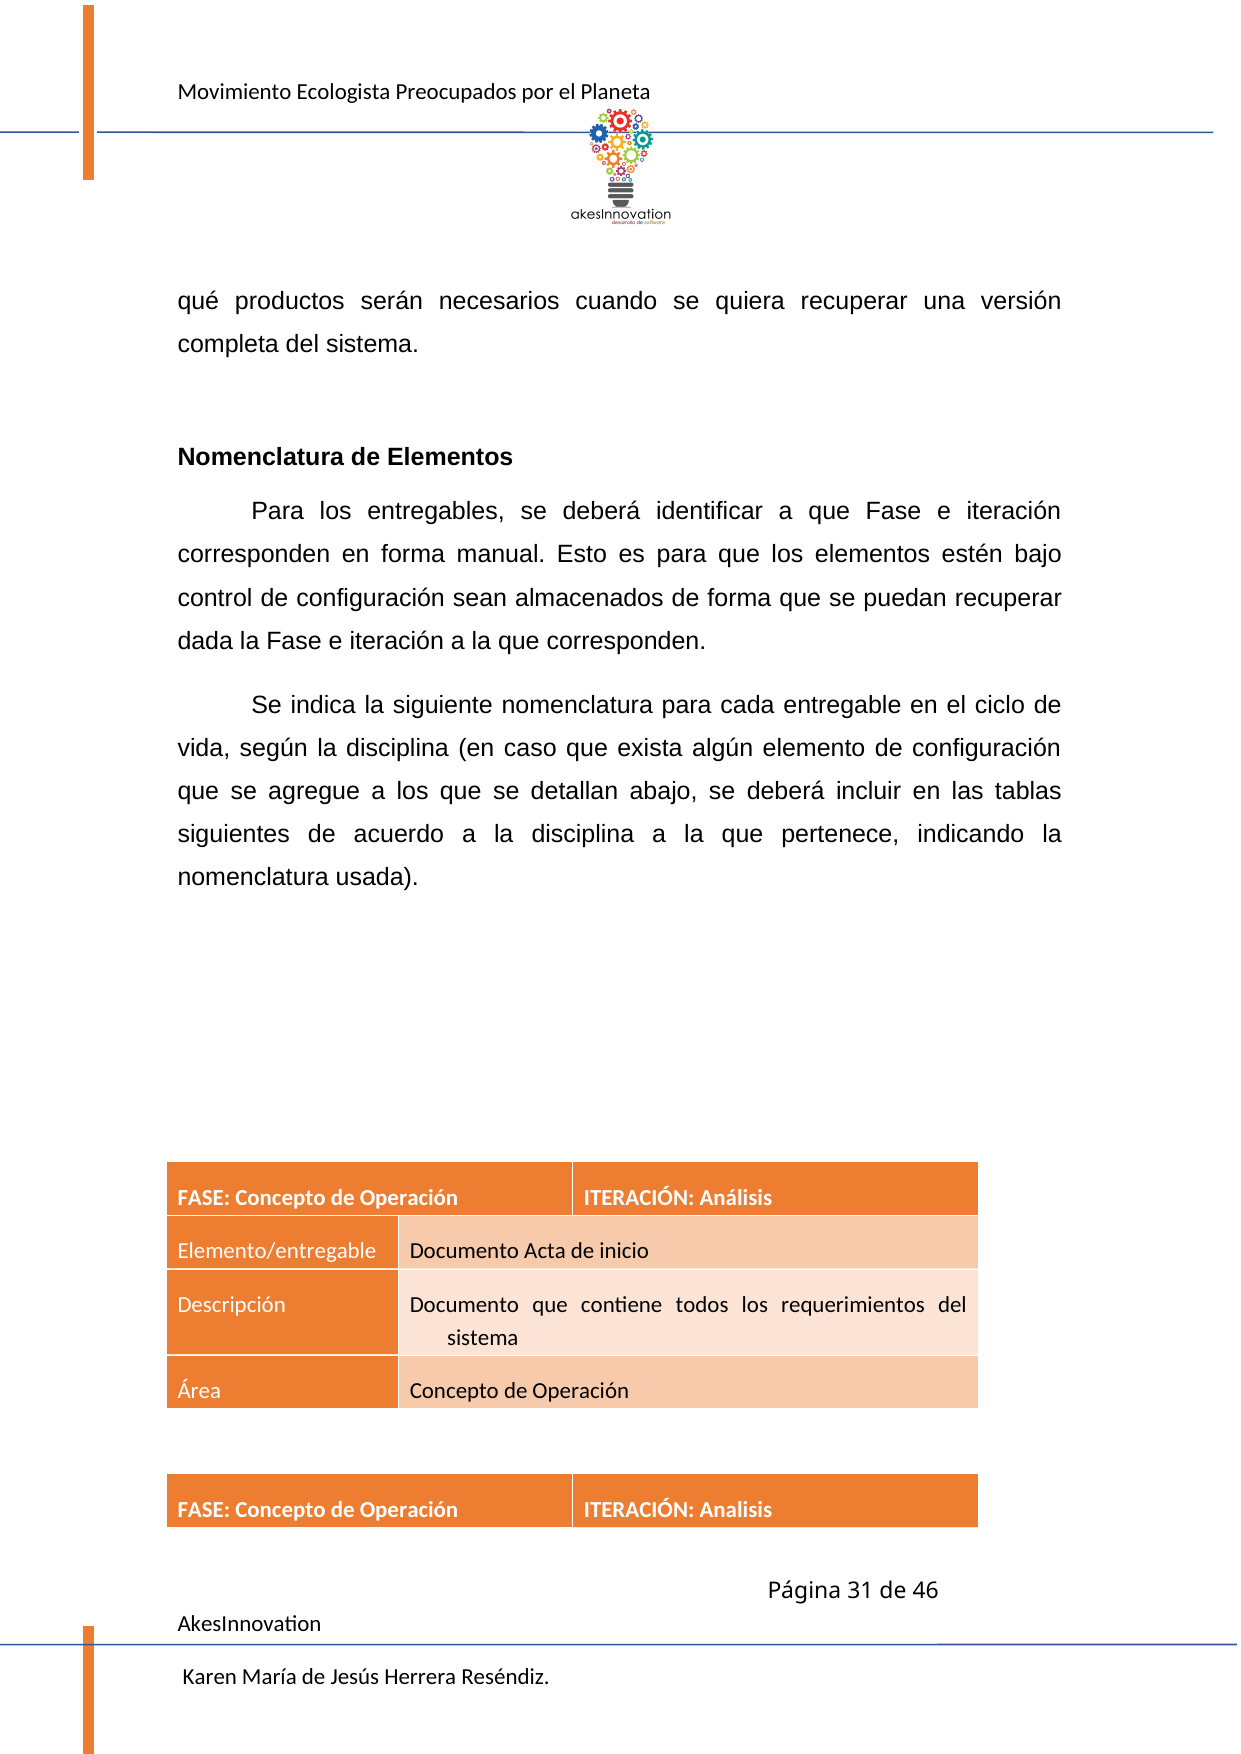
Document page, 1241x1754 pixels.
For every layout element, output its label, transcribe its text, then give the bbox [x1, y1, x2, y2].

table_cell Descripción [167, 1270, 398, 1354]
table_cell Documento que contiene todos los requerimientos del sistema [399, 1270, 978, 1354]
table_cell Documento Acta de inicio [399, 1216, 978, 1268]
table_header FASE: Concepto de Operación [167, 1162, 572, 1215]
text Se indica la siguiente nomenclatura para cada entregable en el ciclo de vida, según la disciplina (en caso que exista algún elemento de configuración que se agregue a los que se detallan abajo, se deberá incluir en las tablas siguientes de acuerdo a la disciplina a la que pertenece, indicando la nomenclatura usada). [177, 689, 1063, 891]
table_cell Área [167, 1356, 398, 1408]
text Para los entregables, se deberá identificar a que Fase e iteración corresponden en forma manual. Esto es para que los elementos estén bajo control de configuración sean almacenados de forma que se puedan recuperar dada la Fase e iteración a la que corresponden. [177, 496, 1063, 654]
picture [568, 104, 672, 227]
table_header ITERACIÓN: Análisis [573, 1162, 978, 1215]
table_cell Elemento/entregable [167, 1216, 398, 1268]
table_header FASE: Concepto de Operación [167, 1474, 572, 1527]
table_header ITERACIÓN: Analisis [573, 1474, 978, 1527]
table_cell Concepto de Operación [399, 1356, 978, 1408]
subtitle Nomenclatura de Elementos [177, 442, 1063, 471]
